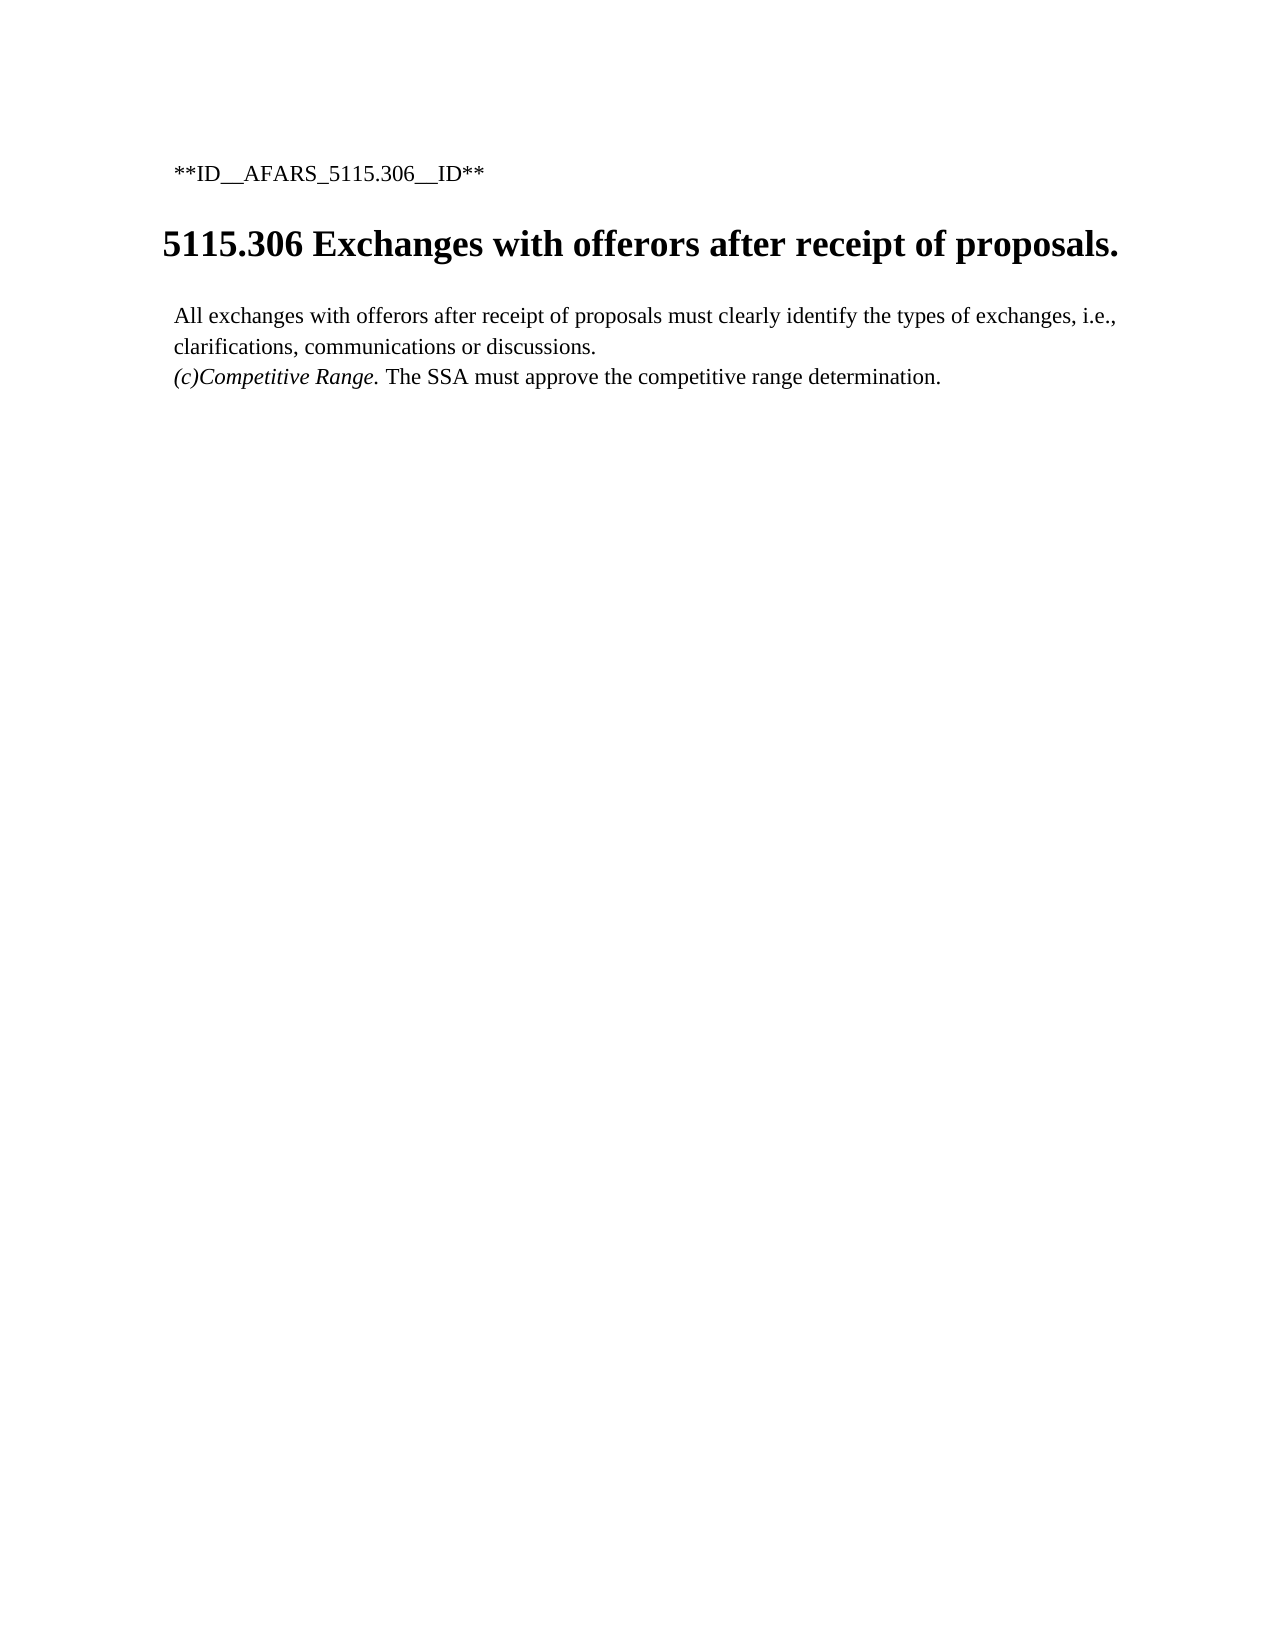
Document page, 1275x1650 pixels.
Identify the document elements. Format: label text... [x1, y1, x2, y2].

text **ID__AFARS_5115.306__ID** [163, 150, 1135, 197]
subtitle 5115.306 Exchanges with offerors after receipt of proposals. [162, 222, 1125, 265]
text All exchanges with offerors after receipt of proposals must clearly identify the types of exchanges, i.e., clarifications, communications or discussions. [163, 292, 1135, 353]
text (c)Competitive Range. The SSA must approve the competitive range determination. [163, 353, 1135, 400]
